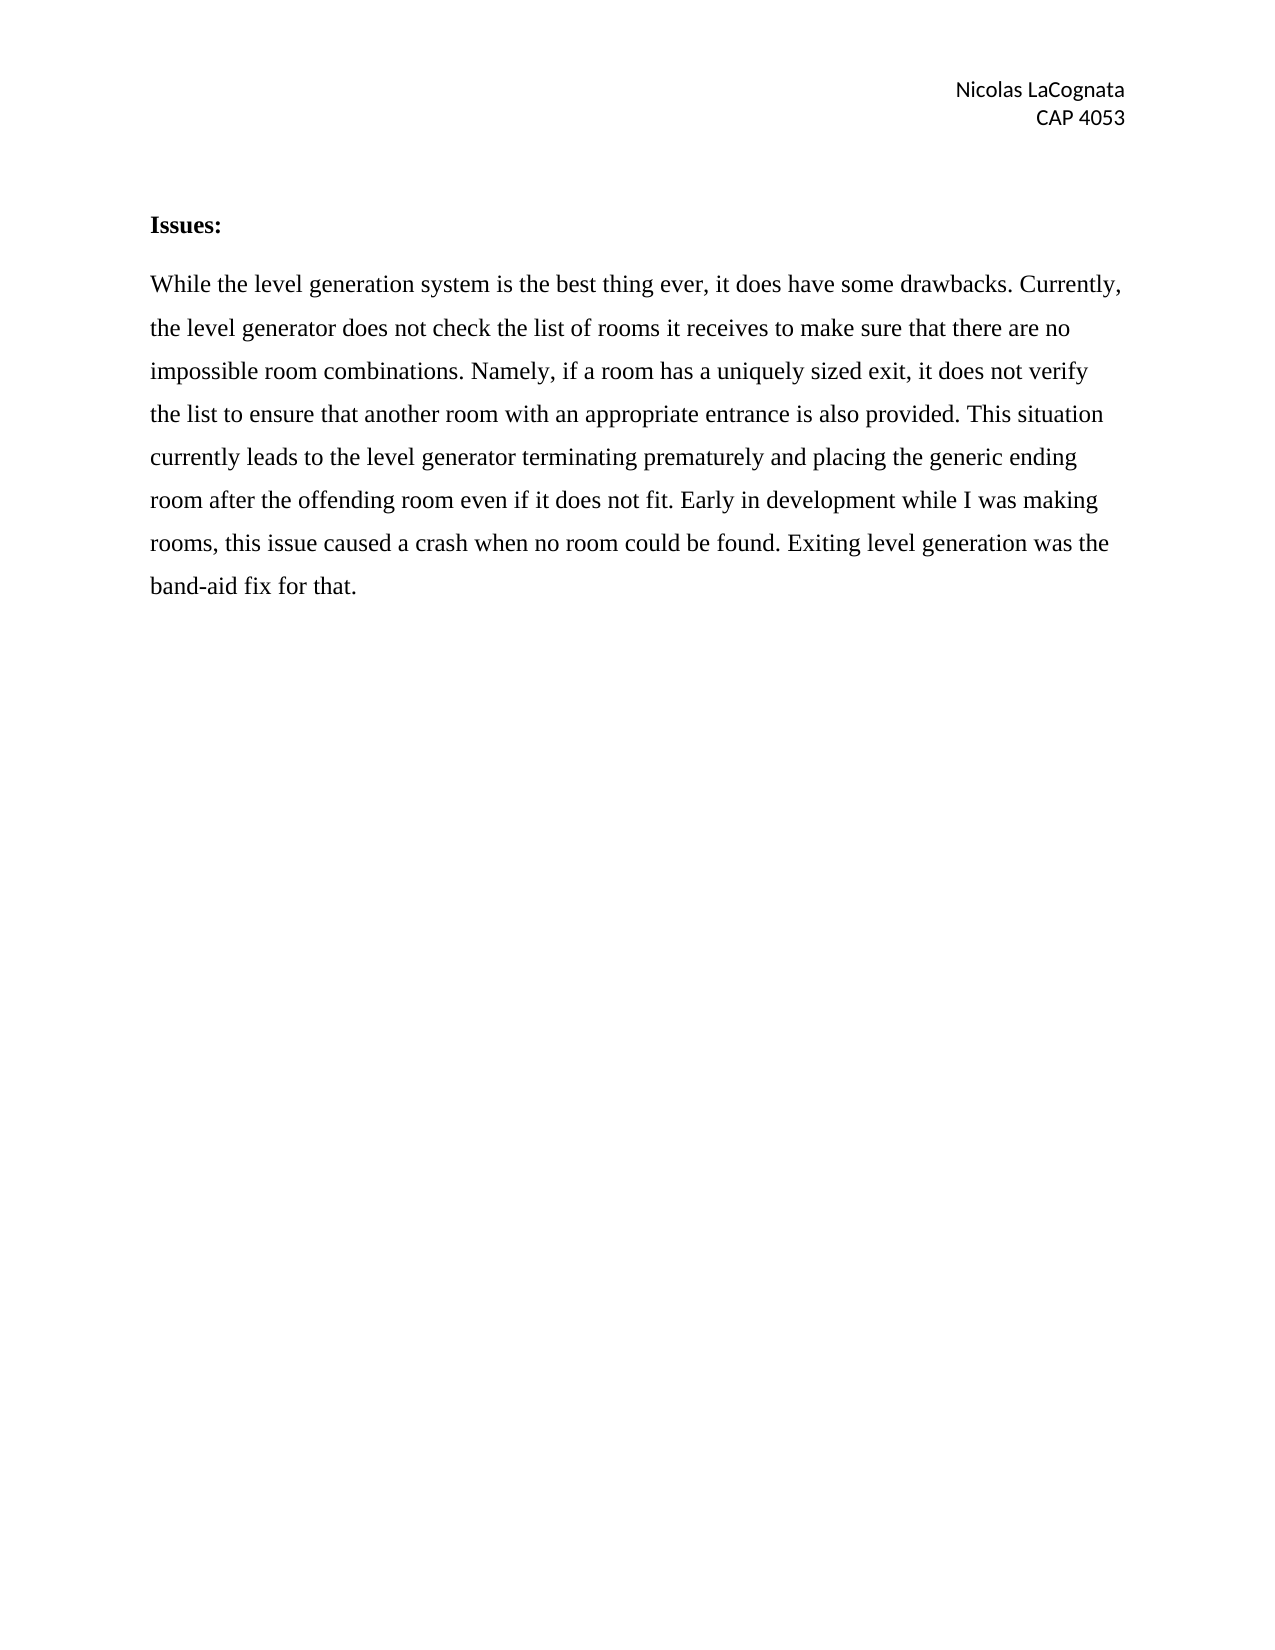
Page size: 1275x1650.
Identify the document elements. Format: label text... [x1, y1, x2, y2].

text While the level generation system is the best thing ever, it does have some drawbacks. Currently, the level generator does not check the list of rooms it receives to make sure that there are no impossible room combinations. Namely, if a room has a uniquely sized exit, it does not verify the list to ensure that another room with an appropriate entrance is also provided. This situation currently leads to the level generator terminating prematurely and placing the generic ending room after the offending room even if it does not fit. Early in development while I was making rooms, this issue caused a crash when no room could be found. Exiting level generation was the band-aid fix for that. [150, 269, 1125, 600]
text Issues: [150, 210, 1125, 238]
